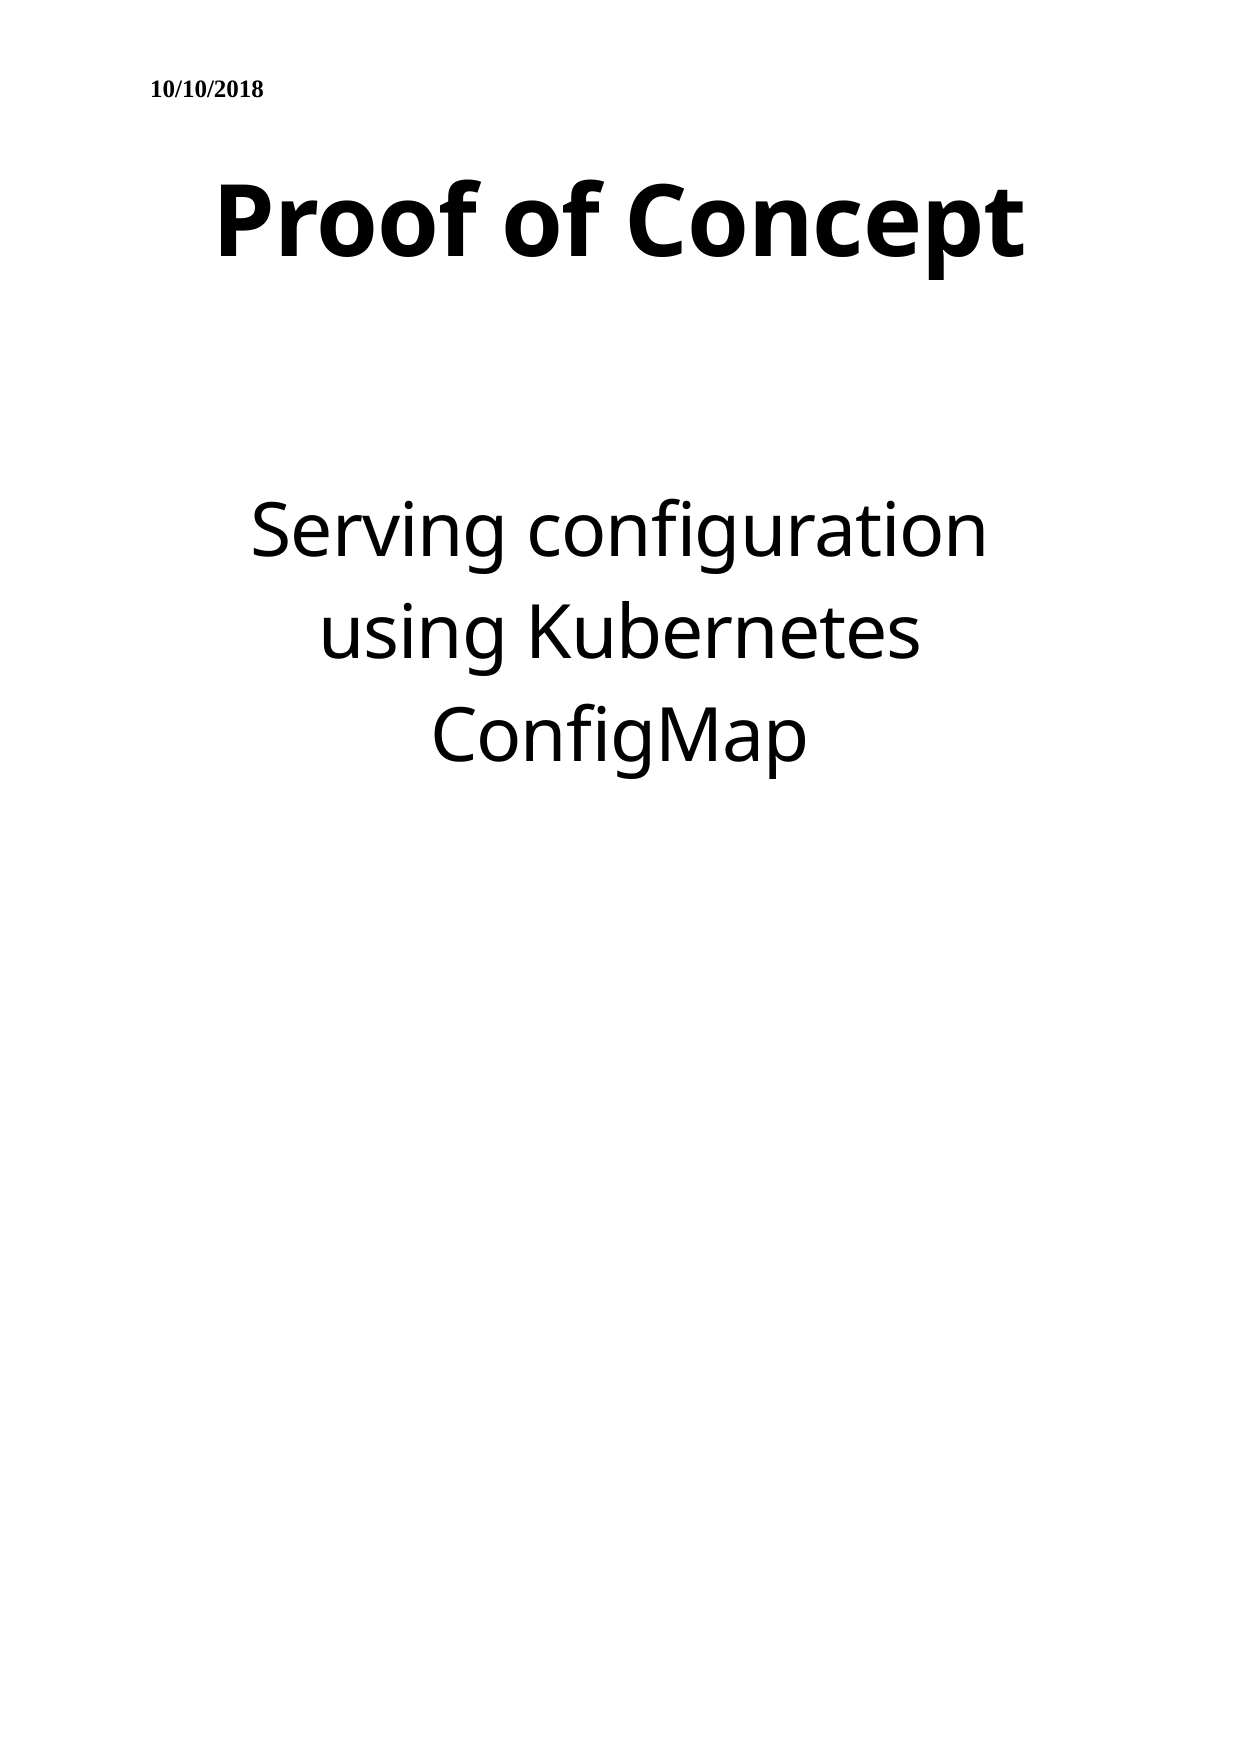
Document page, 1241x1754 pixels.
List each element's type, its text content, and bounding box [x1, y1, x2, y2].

title Proof of Concept [150, 150, 1090, 286]
title Serving configuration using Kubernetes ConfigMap [150, 476, 1090, 783]
